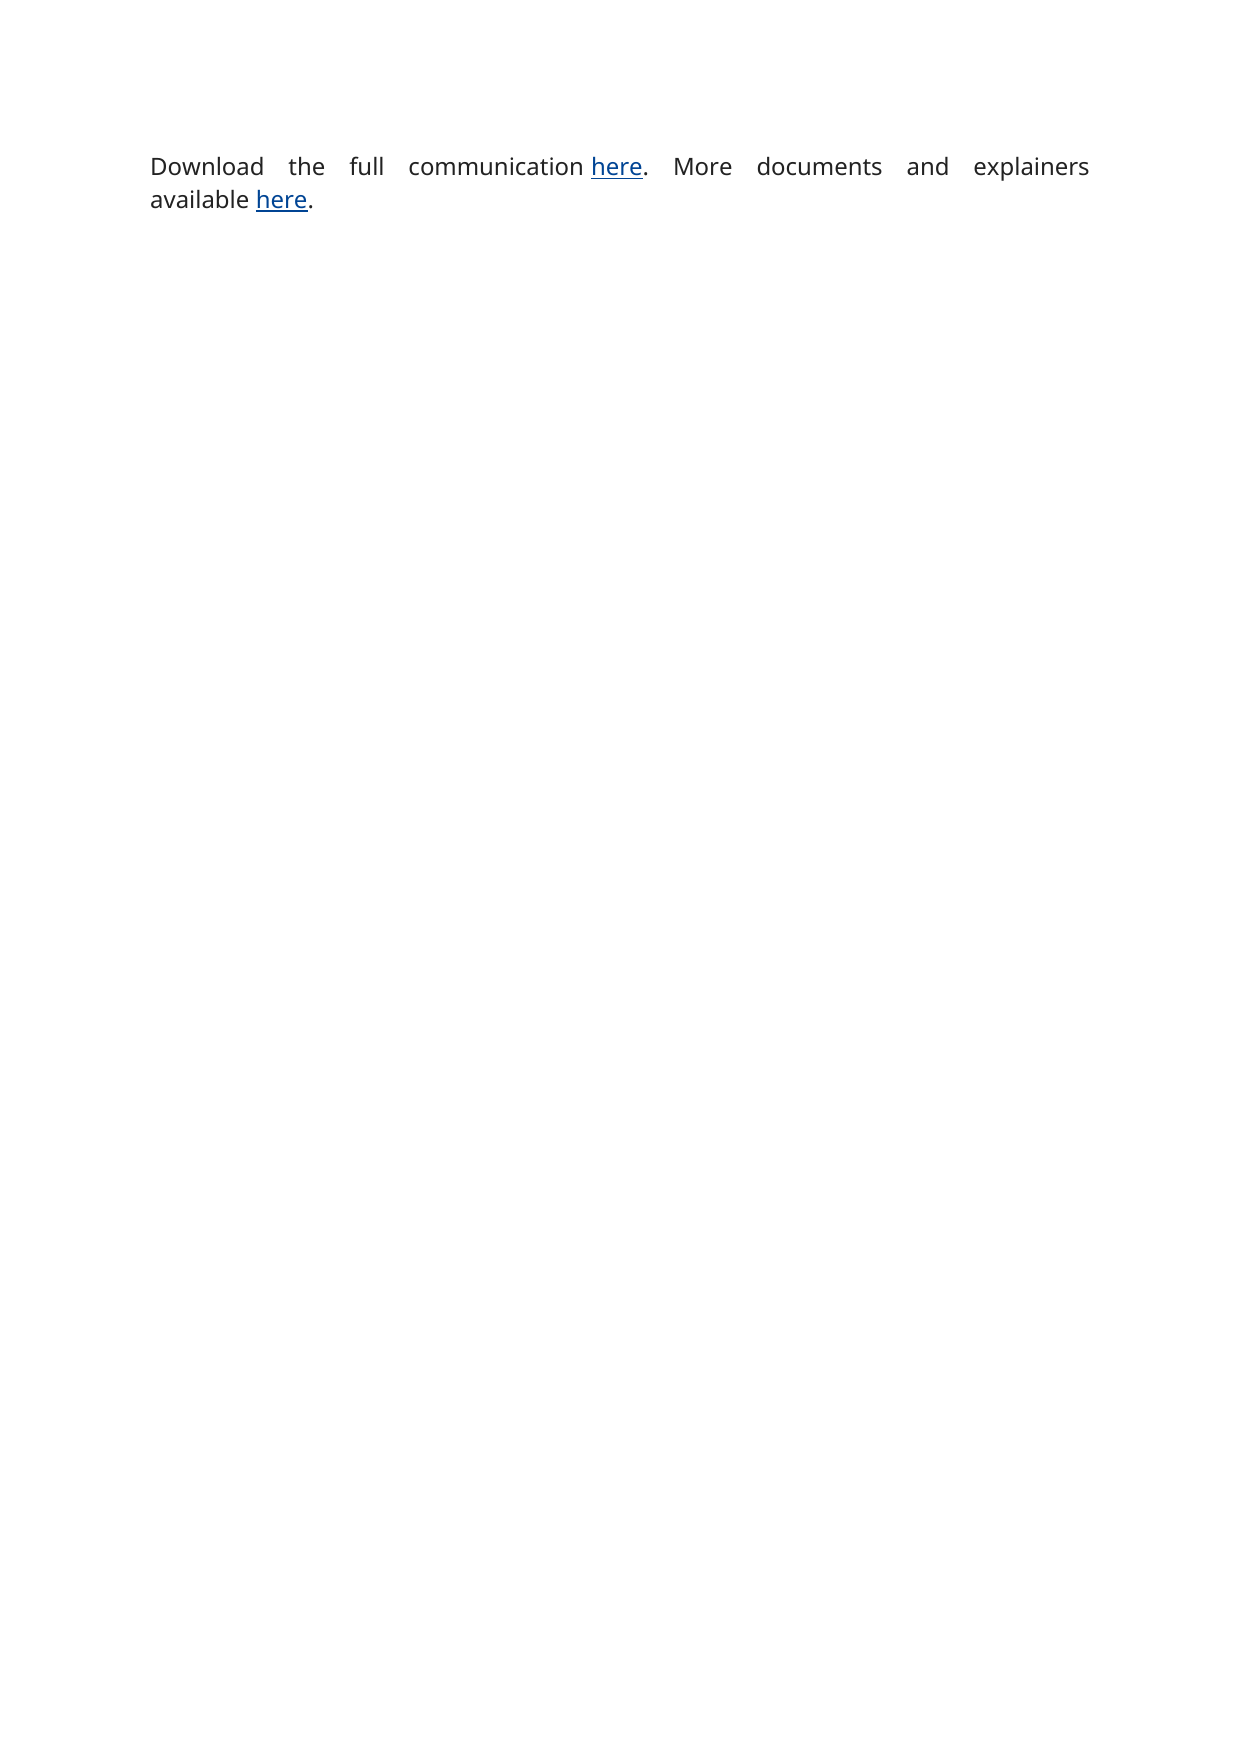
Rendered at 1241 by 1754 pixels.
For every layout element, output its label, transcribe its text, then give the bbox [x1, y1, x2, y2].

text Download the full communication here. More documents and explainers available here. [150, 150, 1090, 215]
